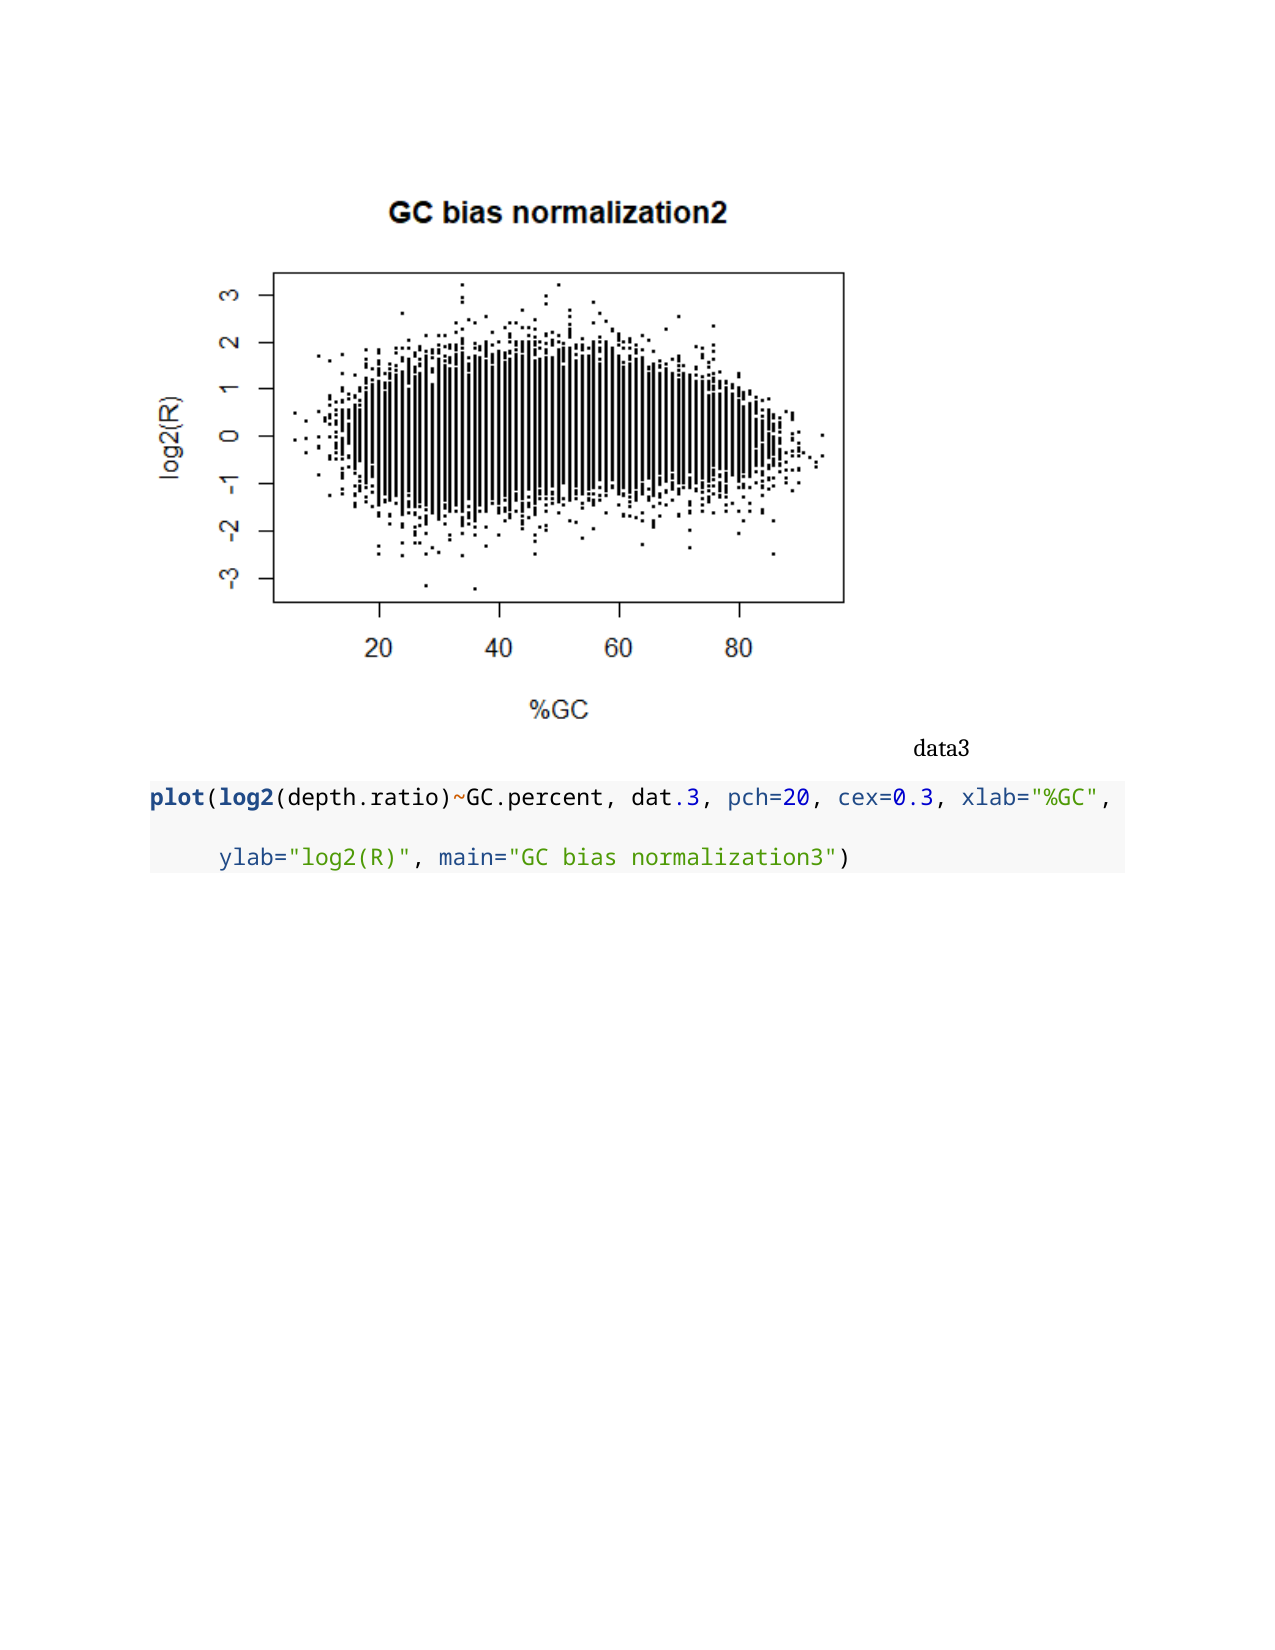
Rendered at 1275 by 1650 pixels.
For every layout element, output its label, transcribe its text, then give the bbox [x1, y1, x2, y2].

text plot(log2(depth.ratio)~GC.percent, dat.3, pch=20, cex=0.3, xlab="%GC", ylab="log2(R)", main="GC bias normalization3") [150, 781, 1125, 873]
picture [150, 150, 908, 757]
